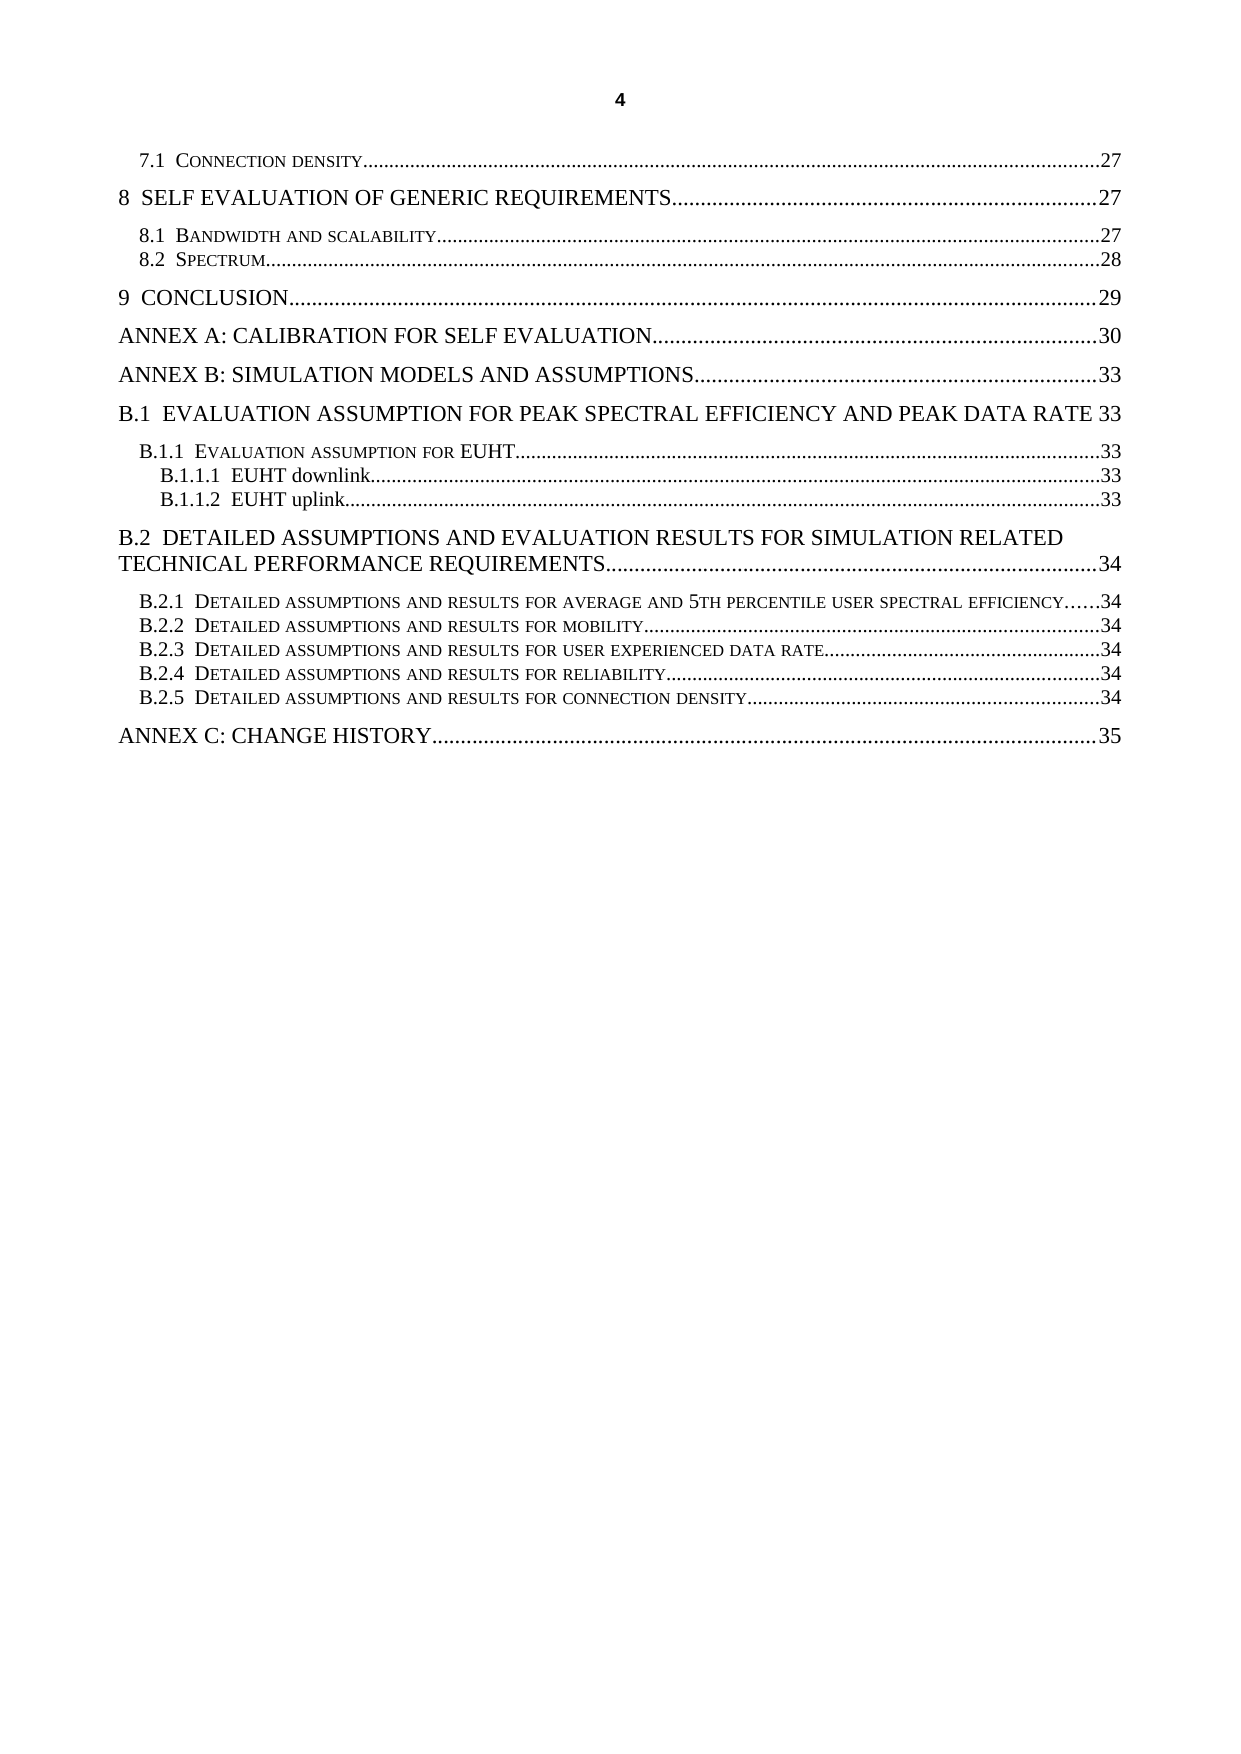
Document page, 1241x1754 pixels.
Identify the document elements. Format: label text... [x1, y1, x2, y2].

text B.1.1.1 EUHT downlink 33 [160, 463, 1122, 487]
text B.1.1.2 EUHT uplink 33 [160, 487, 1122, 511]
text B.2 Detailed assumptions and evaluation results for simulation related technical performance requirements 34 [118, 524, 1122, 576]
text B.2.1 Detailed assumptions and results for average and 5th percentile user spectral efficiency 34 [139, 589, 1122, 613]
text Annex B: Simulation models and assumptions 33 [118, 361, 1122, 388]
text 8.2 Spectrum 28 [139, 247, 1122, 271]
text B.1 Evaluation assumption for peak spectral efficiency and peak data rate 33 [118, 400, 1122, 426]
text B.2.2 Detailed assumptions and results for mobility 34 [139, 613, 1122, 637]
text B.2.3 Detailed assumptions and results for user experienced data rate 34 [139, 637, 1122, 661]
text Annex A: Calibration for self evaluation 30 [118, 322, 1122, 349]
text Annex C: Change history 35 [118, 722, 1122, 748]
text B.2.4 Detailed assumptions and results for reliability 34 [139, 661, 1122, 685]
text 8 Self evaluation of generic requirements 27 [118, 184, 1122, 210]
text B.1.1 Evaluation assumption for EUHT 33 [139, 439, 1122, 463]
text 7.1 Connection density 27 [139, 147, 1122, 172]
text B.2.5 Detailed assumptions and results for connection density 34 [139, 685, 1122, 709]
text 8.1 Bandwidth and scalability 27 [139, 223, 1122, 247]
text 9 Conclusion 29 [118, 283, 1122, 310]
